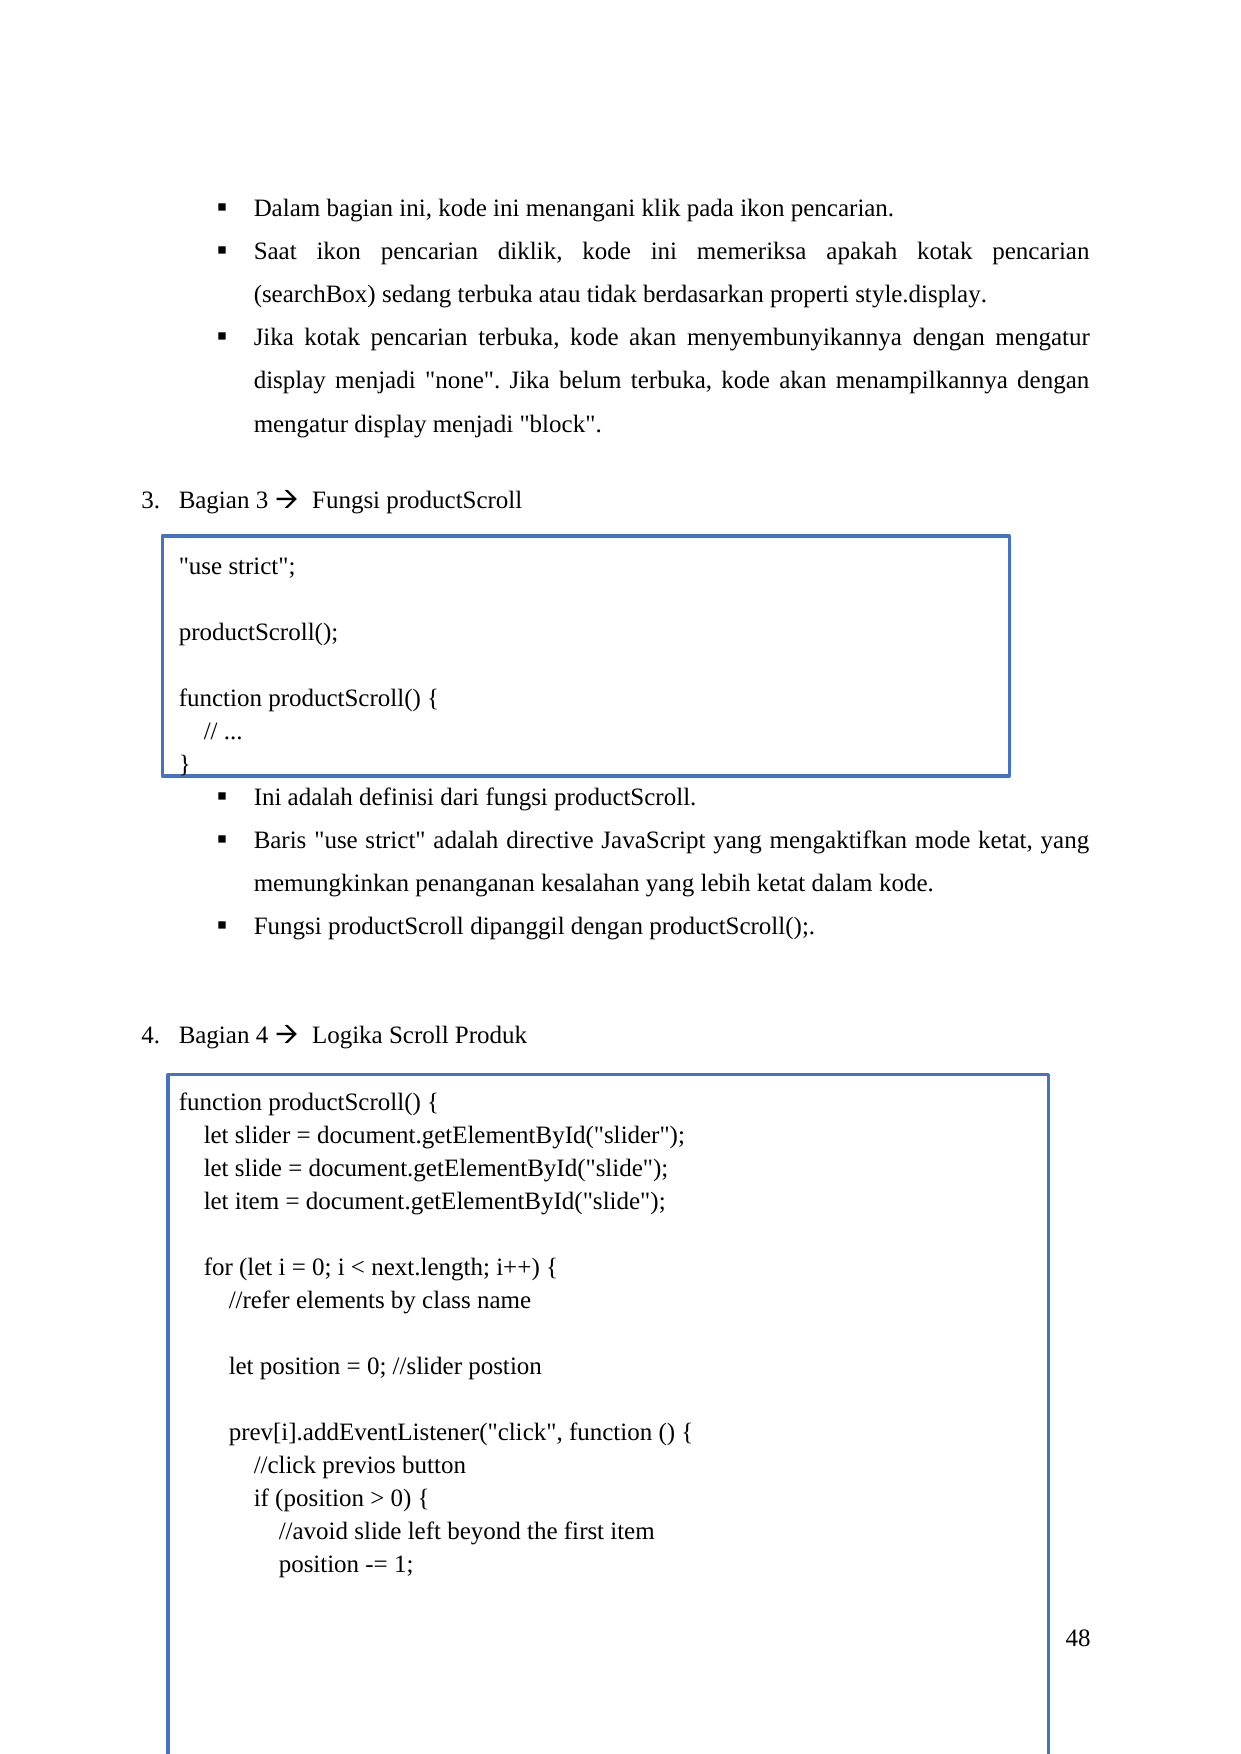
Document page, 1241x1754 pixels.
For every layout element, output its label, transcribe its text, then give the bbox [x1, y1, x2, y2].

list //avoid slide left beyond the first item [178, 1516, 1090, 1545]
list function productScroll() { [178, 683, 1090, 712]
list //click previos button [178, 1450, 1090, 1479]
list Fungsi productScroll dipanggil dengan productScroll();. [216, 911, 1090, 940]
list "use strict"; [178, 551, 1090, 580]
list for (let i = 0; i < next.length; i++) { [178, 1252, 1090, 1281]
list Jika kotak pencarian terbuka, kode akan menyembunyikannya dengan mengatur display menjadi "none". Jika belum terbuka, kode akan menampilkannya dengan mengatur display menjadi "block". [216, 322, 1090, 437]
list let slide = document.getElementById("slide"); [178, 1153, 1090, 1181]
list } [178, 749, 1090, 778]
list Dalam bagian ini, kode ini menangani klik pada ikon pencarian. [216, 193, 1090, 222]
list if (position > 0) { [178, 1483, 1090, 1512]
list productScroll(); [178, 617, 1090, 646]
list prev[i].addEventListener("click", function () { [178, 1417, 1090, 1446]
list Saat ikon pencarian diklik, kode ini memeriksa apakah kotak pencarian (searchBox) sedang terbuka atau tidak berdasarkan properti style.display. [216, 236, 1090, 308]
list let item = document.getElementById("slide"); [178, 1186, 1090, 1214]
list function productScroll() { [178, 1087, 1090, 1115]
list //refer elements by class name [178, 1285, 1090, 1313]
list Bagian 3 Fungsi productScroll [141, 485, 1090, 514]
list let slider = document.getElementById("slider"); [178, 1120, 1090, 1148]
list position -= 1; [178, 1549, 1090, 1578]
list let position = 0; //slider postion [178, 1351, 1090, 1379]
list // ... [178, 716, 1090, 745]
list Baris "use strict" adalah directive JavaScript yang mengaktifkan mode ketat, yang memungkinkan penanganan kesalahan yang lebih ketat dalam kode. [216, 825, 1090, 897]
list Ini adalah definisi dari fungsi productScroll. [216, 782, 1090, 811]
list Bagian 4 Logika Scroll Produk [141, 1021, 1090, 1049]
